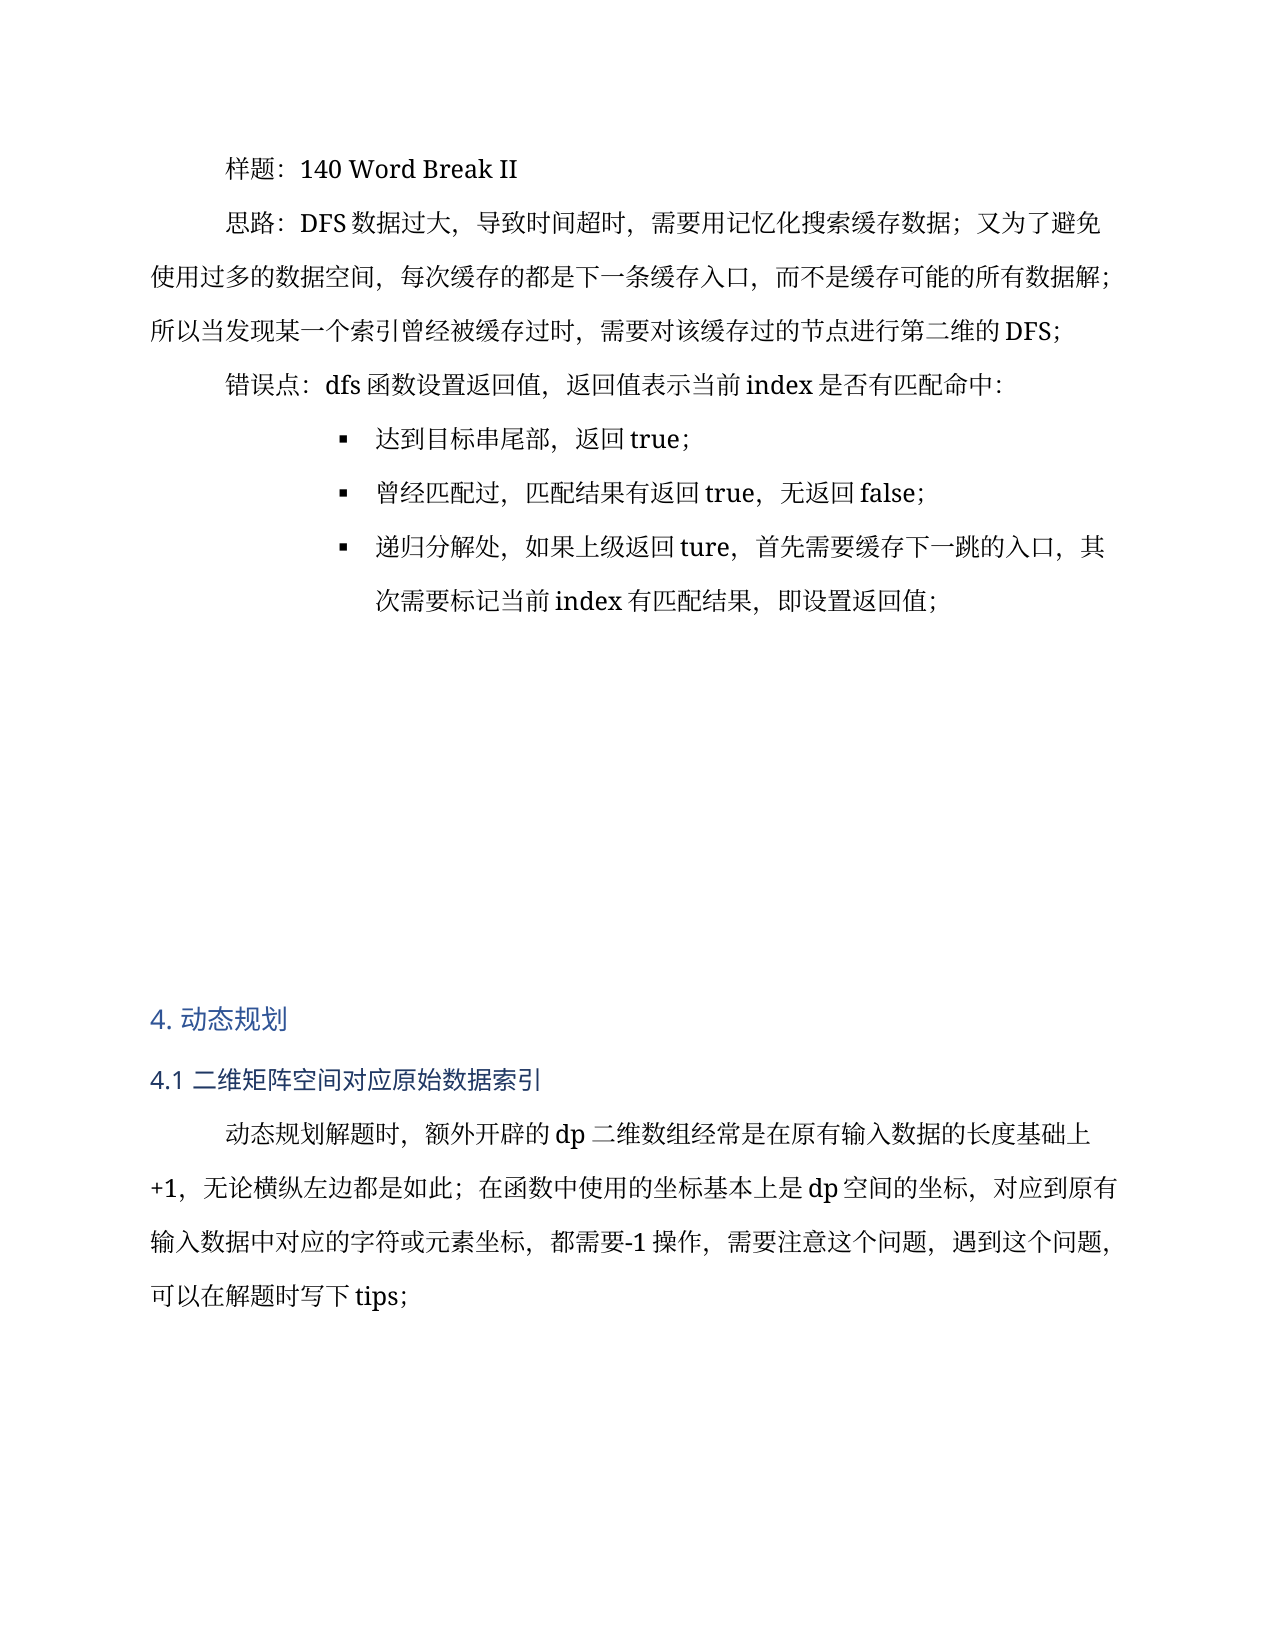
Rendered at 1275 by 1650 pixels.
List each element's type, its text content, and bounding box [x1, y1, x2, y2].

text 动态规划解题时，额外开辟的dp二维数组经常是在原有输入数据的长度基础上+1，无论横纵左边都是如此；在函数中使用的坐标基本上是dp空间的坐标，对应到原有输入数据中对应的字符或元素坐标，都需要-1操作，需要注意这个问题，遇到这个问题，可以在解题时写下tips； [150, 1115, 1125, 1313]
list 曾经匹配过，匹配结果有返回true，无返回false； [337, 474, 1125, 510]
list 达到目标串尾部，返回true； [337, 420, 1125, 456]
text 思路：DFS数据过大，导致时间超时，需要用记忆化搜索缓存数据；又为了避免使用过多的数据空间，每次缓存的都是下一条缓存入口，而不是缓存可能的所有数据解；所以当发现某一个索引曾经被缓存过时，需要对该缓存过的节点进行第二维的DFS； [150, 204, 1125, 348]
subtitle 4.1 二维矩阵空间对应原始数据索引 [150, 1061, 1125, 1097]
text 样题：140 Word Break II [150, 150, 1125, 186]
text 错误点：dfs函数设置返回值，返回值表示当前index是否有匹配命中： [150, 366, 1125, 402]
subtitle 4. 动态规划 [150, 998, 1125, 1037]
list 递归分解处，如果上级返回ture，首先需要缓存下一跳的入口，其次需要标记当前index有匹配结果，即设置返回值； [337, 528, 1125, 618]
